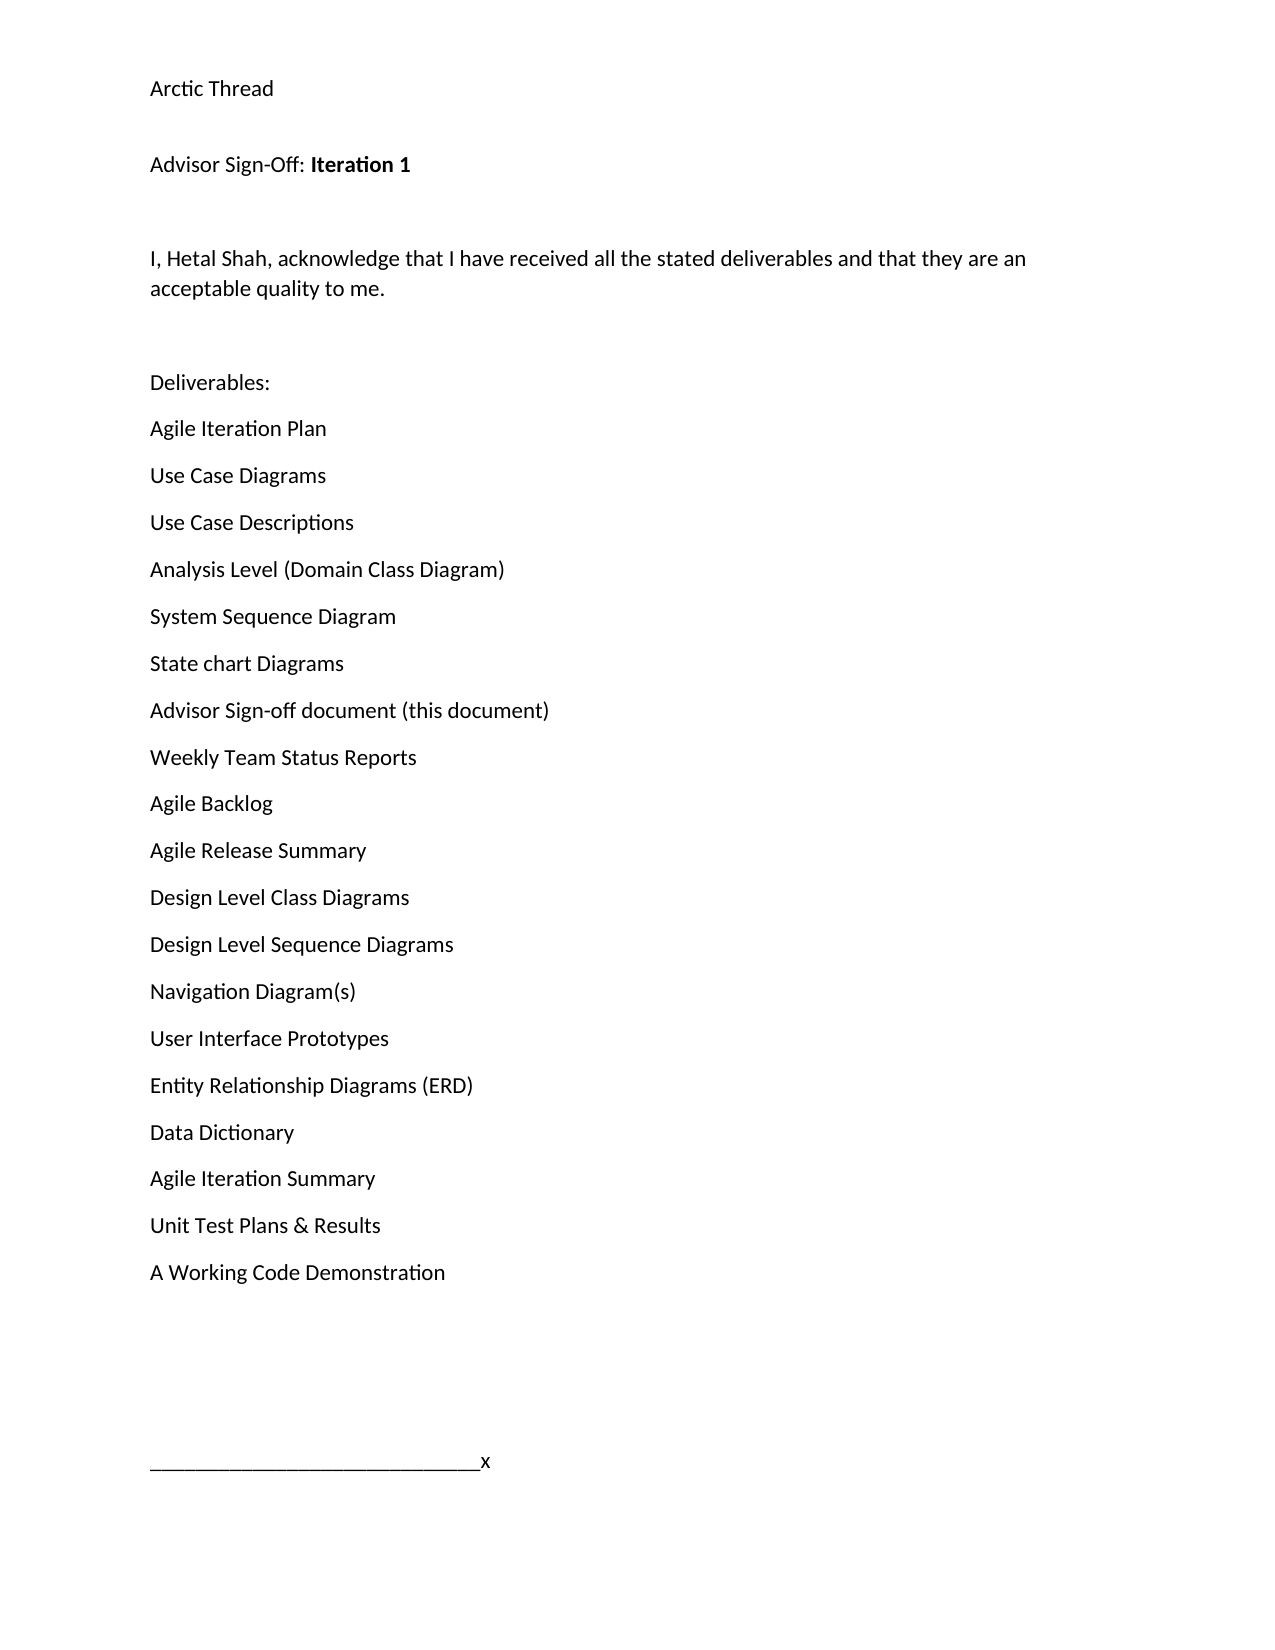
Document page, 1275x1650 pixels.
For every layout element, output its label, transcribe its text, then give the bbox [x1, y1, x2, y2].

text I, Hetal Shah, acknowledge that I have received all the stated deliverables and that they are an acceptable quality to me. [150, 244, 1125, 302]
text Navigation Diagram(s) [150, 977, 1125, 1005]
text Design Level Sequence Diagrams [150, 930, 1125, 958]
text _____________________________x [150, 1446, 1125, 1474]
text Unit Test Plans & Results [150, 1211, 1125, 1239]
text Use Case Diagrams [150, 461, 1125, 489]
text A Working Code Demonstration [150, 1258, 1125, 1286]
text Use Case Descriptions [150, 508, 1125, 536]
text Advisor Sign-off document (this document) [150, 696, 1125, 724]
text Advisor Sign-Off: Iteration 1 [150, 150, 1125, 178]
text Weekly Team Status Reports [150, 743, 1125, 771]
text Agile Backlog [150, 789, 1125, 818]
text Data Dictionary [150, 1118, 1125, 1146]
text Deliverables: [150, 368, 1125, 396]
text Agile Iteration Plan [150, 414, 1125, 443]
text State chart Diagrams [150, 649, 1125, 677]
text User Interface Prototypes [150, 1024, 1125, 1052]
text Design Level Class Diagrams [150, 883, 1125, 911]
text Analysis Level (Domain Class Diagram) [150, 555, 1125, 583]
text Entity Relationship Diagrams (ERD) [150, 1071, 1125, 1099]
text Agile Iteration Summary [150, 1164, 1125, 1193]
text Agile Release Summary [150, 836, 1125, 864]
text System Sequence Diagram [150, 602, 1125, 630]
